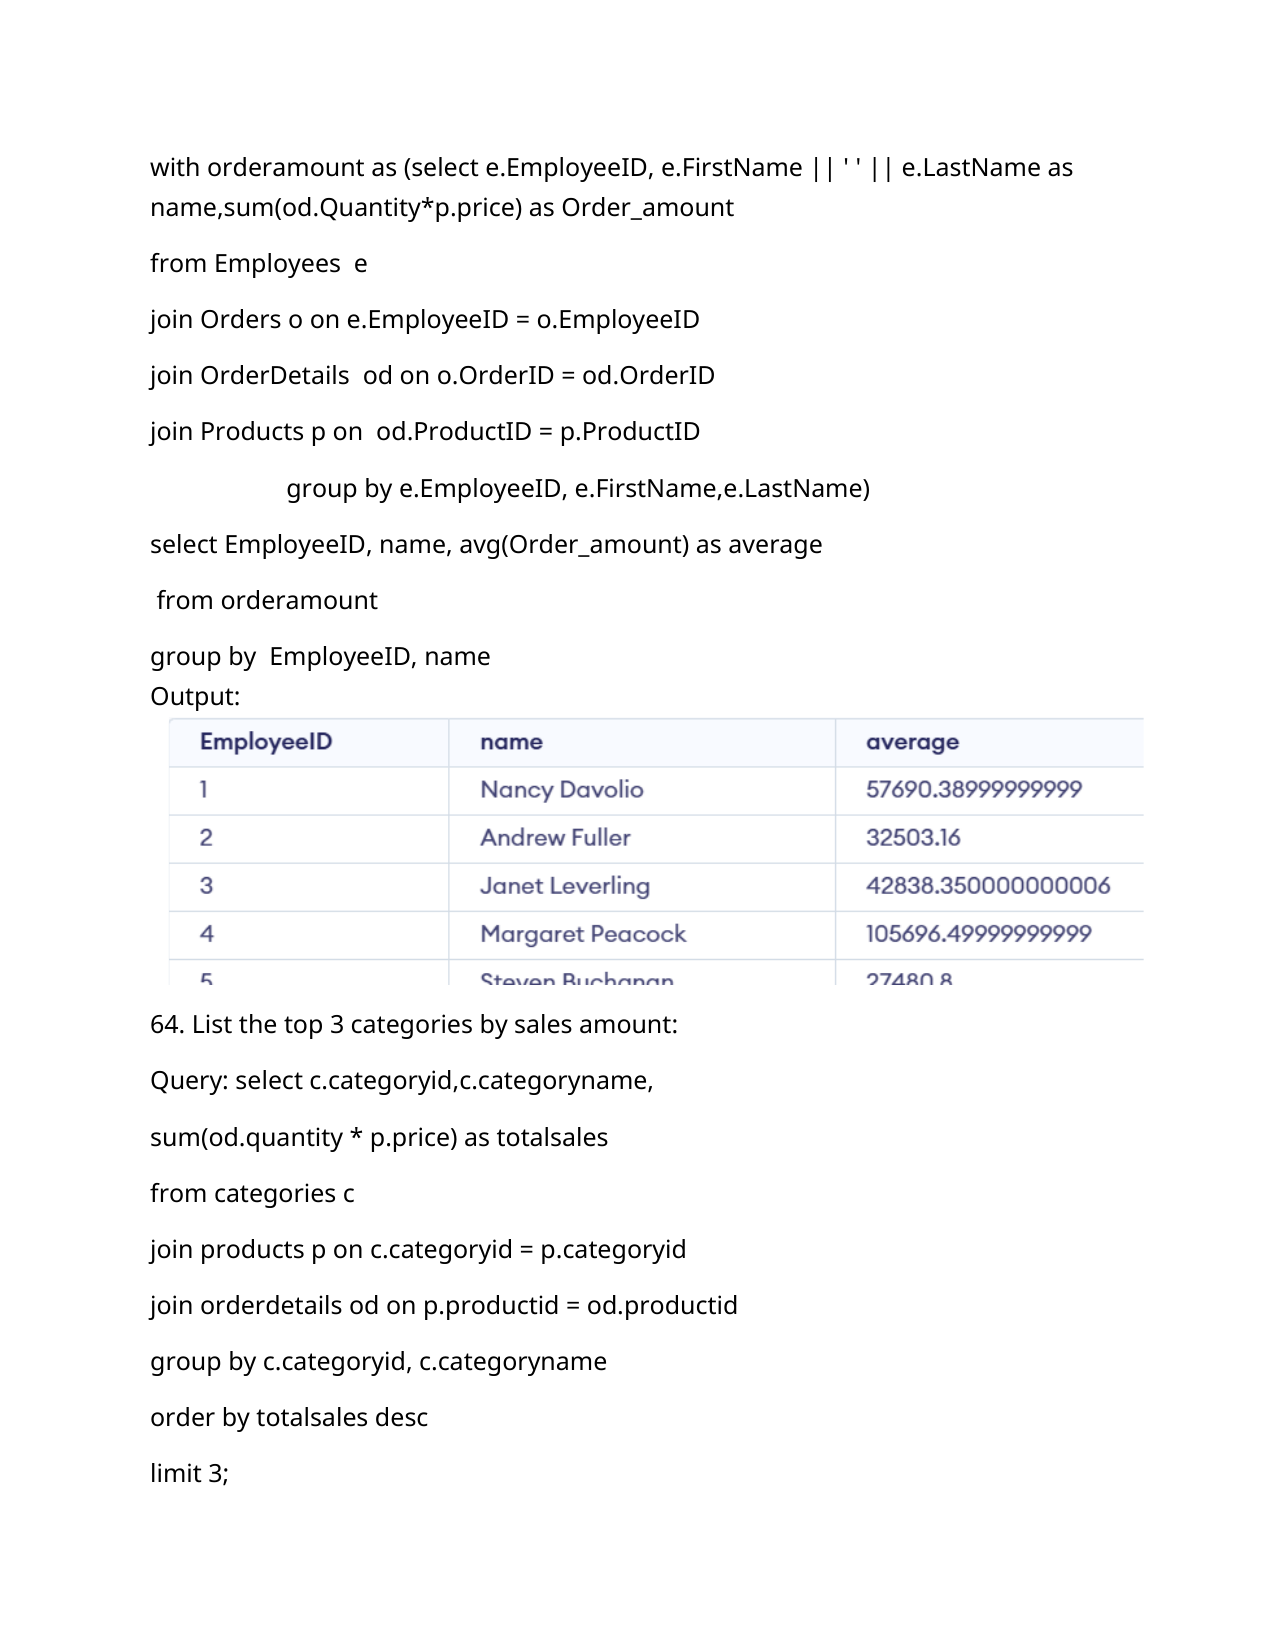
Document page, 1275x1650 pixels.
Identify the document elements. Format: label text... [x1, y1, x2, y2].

text select EmployeeID, name, avg(Order_amount) as average [150, 526, 1125, 560]
text 64. List the top 3 categories by sales amount: [150, 1007, 1125, 1041]
text sum(od.quantity * p.price) as totalsales [150, 1119, 1125, 1153]
text limit 3; [150, 1456, 1125, 1490]
text join products p on c.categoryid = p.categoryid [150, 1231, 1125, 1266]
text Query: select c.categoryid,c.categoryname, [150, 1063, 1125, 1097]
text from categories c [150, 1175, 1125, 1209]
text from Employees e [150, 246, 1125, 280]
text join Orders o on e.EmployeeID = o.EmployeeID [150, 302, 1125, 336]
text order by totalsales desc [150, 1400, 1125, 1434]
text group by EmployeeID, name Output: [150, 639, 1125, 985]
text group by e.EmployeeID, e.FirstName,e.LastName) [150, 470, 1125, 504]
text join OrderDetails od on o.OrderID = od.OrderID [150, 358, 1125, 392]
text with orderamount as (select e.EmployeeID, e.FirstName || ' ' || e.LastName as name,sum(od.Quantity*p.price) as Order_amount [150, 150, 1125, 223]
text join orderdetails od on p.productid = od.productid [150, 1288, 1125, 1322]
text join Products p on od.ProductID = p.ProductID [150, 414, 1125, 448]
text from orderamount [150, 582, 1125, 617]
text group by c.categoryid, c.categoryname [150, 1344, 1125, 1378]
